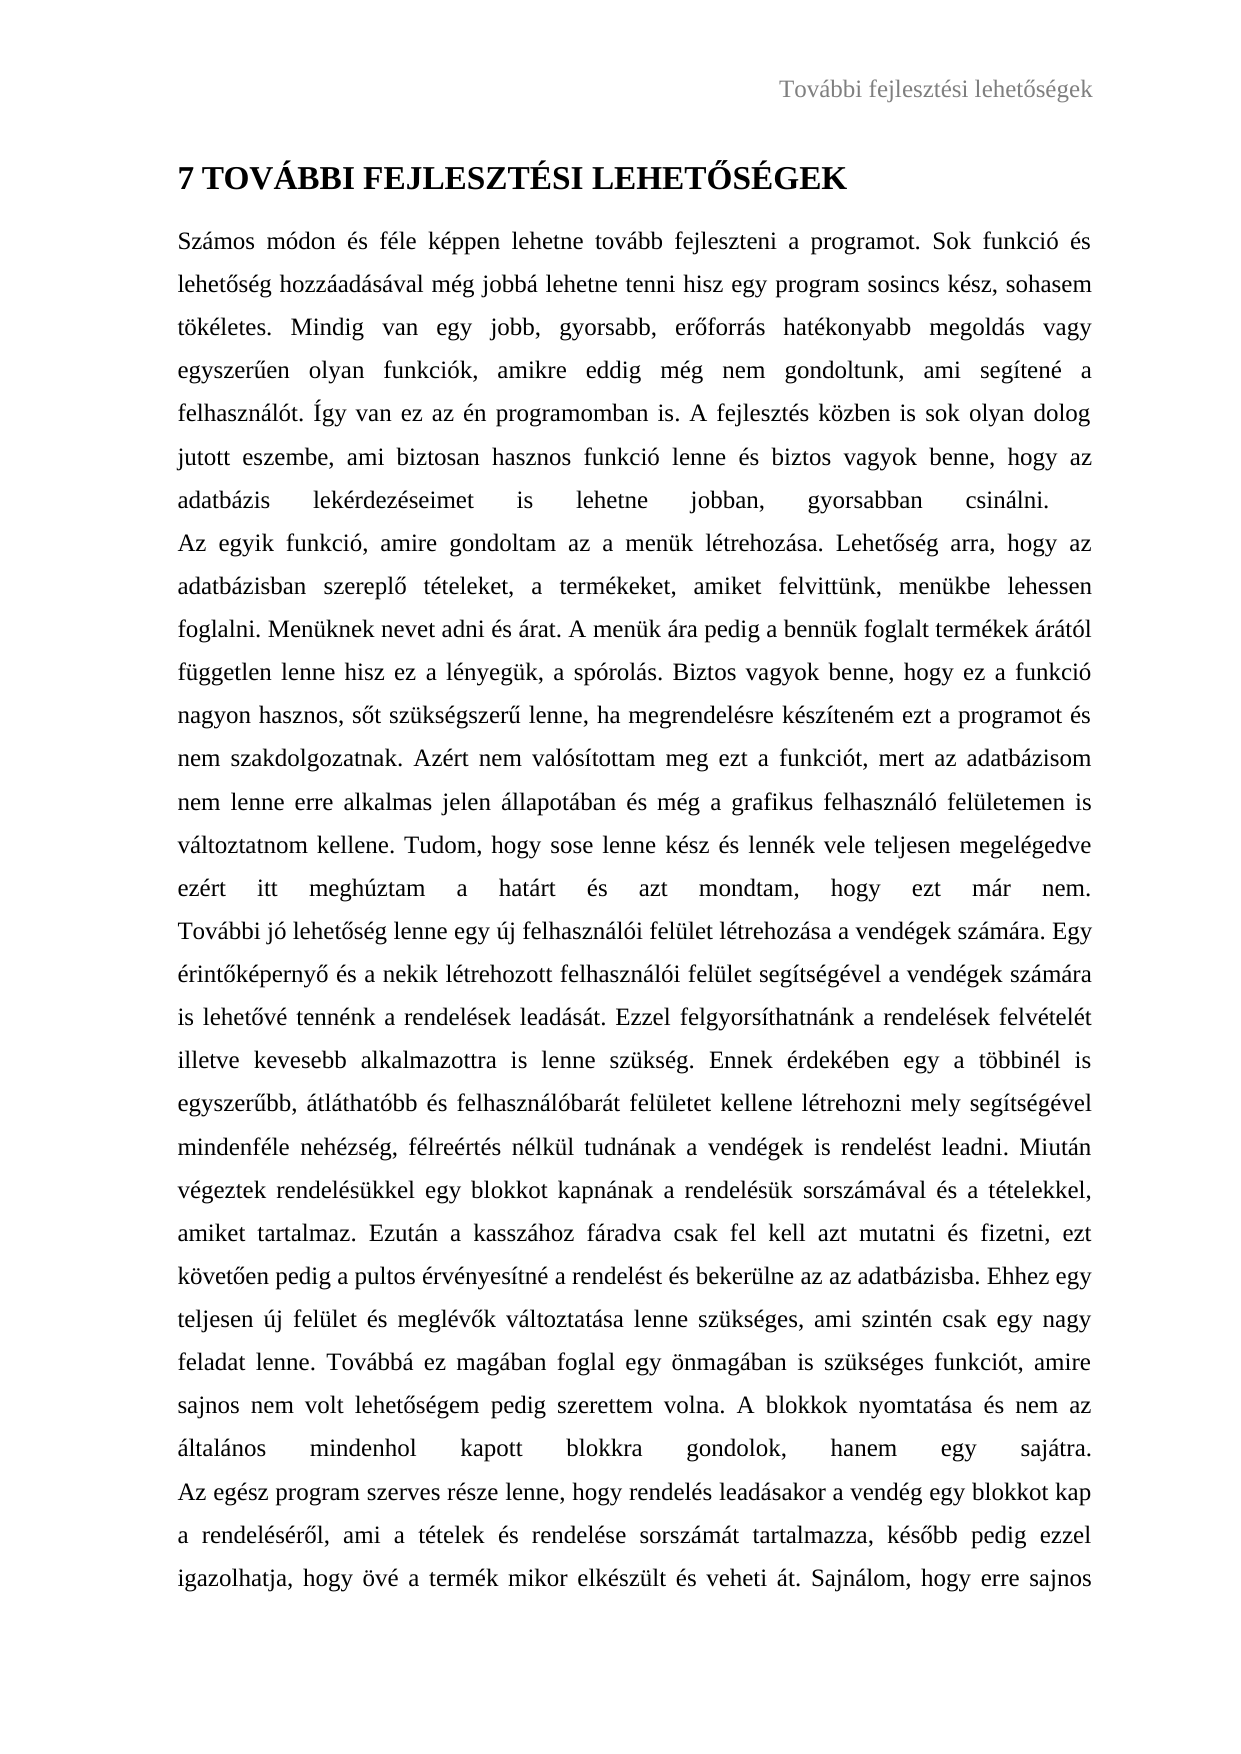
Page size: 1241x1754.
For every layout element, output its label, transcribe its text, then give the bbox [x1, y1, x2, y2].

subtitle 7 TOVÁBBI FEJLESZTÉSI LEHETŐSÉGEK [177, 158, 1092, 196]
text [177, 226, 1092, 1592]
